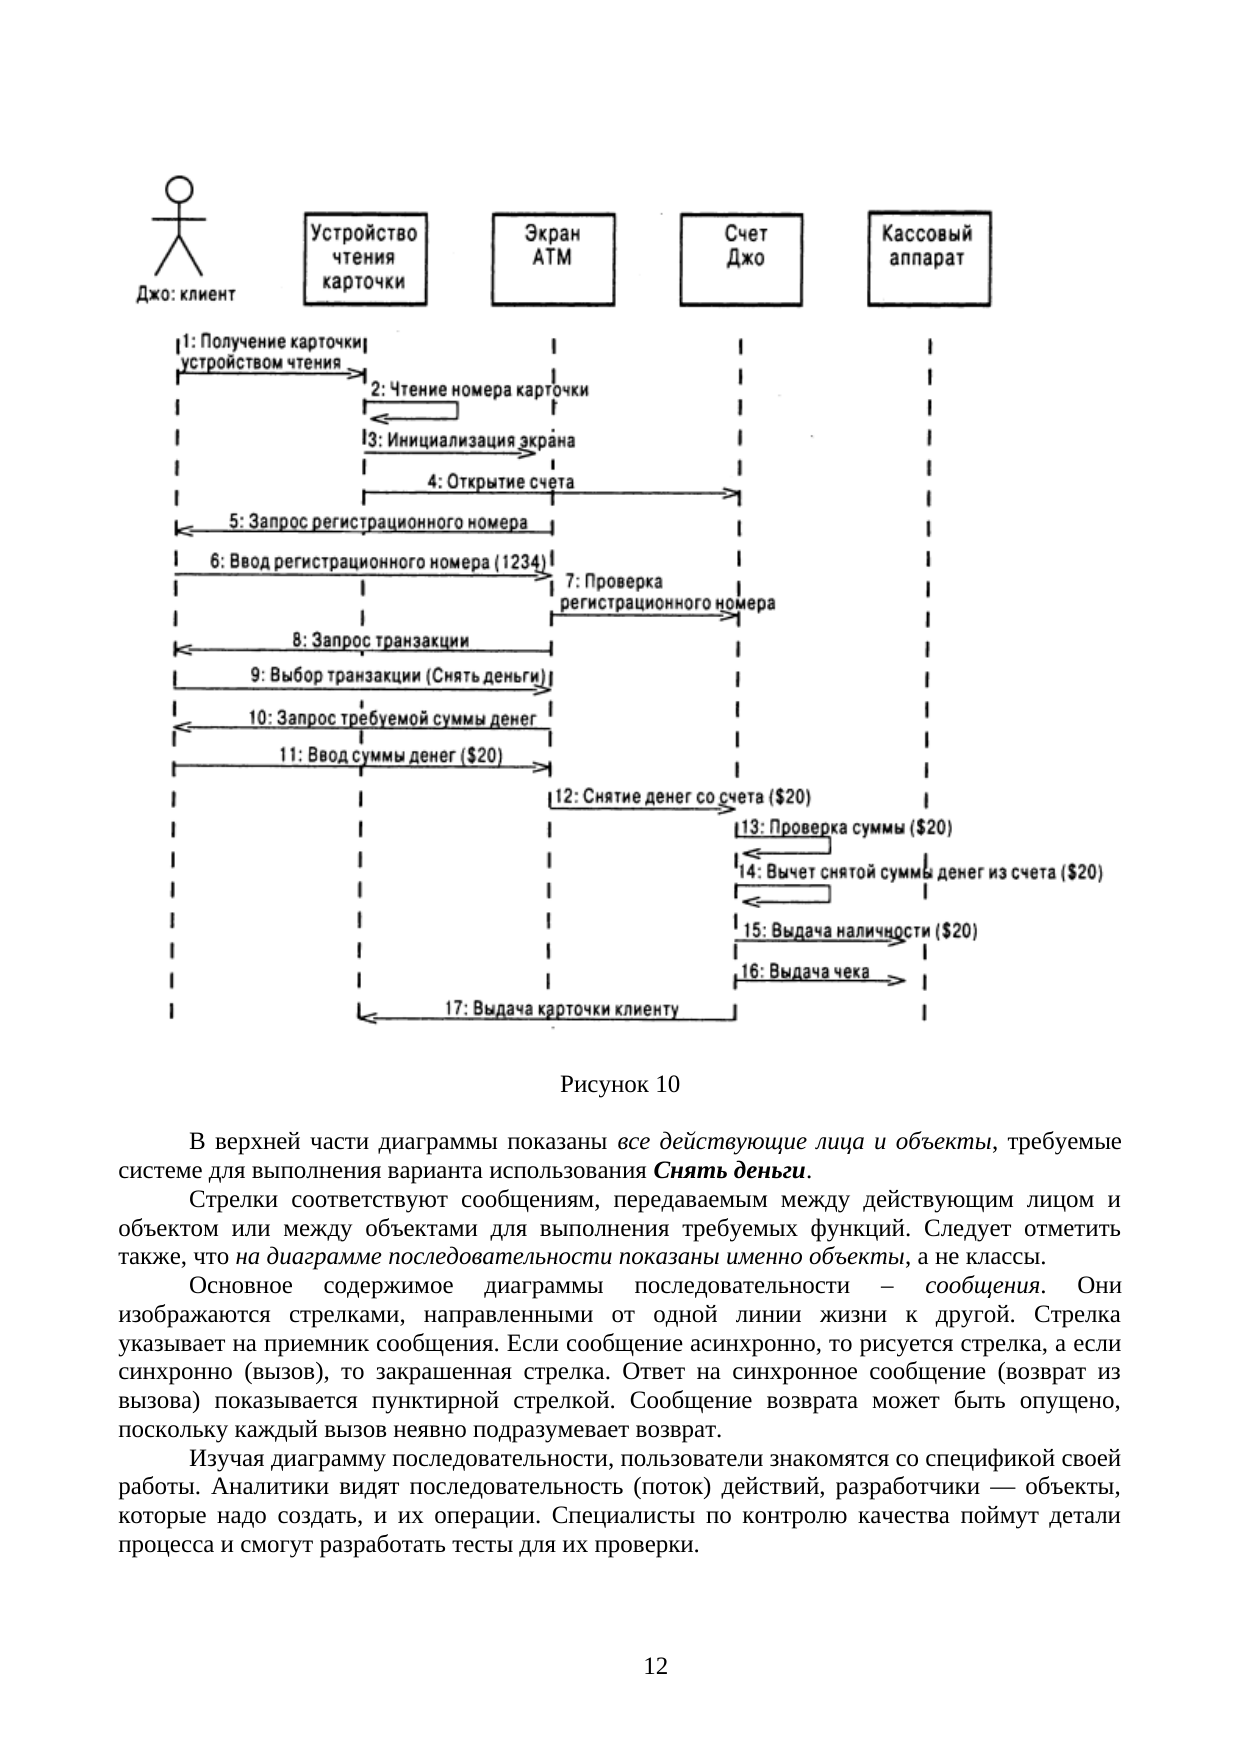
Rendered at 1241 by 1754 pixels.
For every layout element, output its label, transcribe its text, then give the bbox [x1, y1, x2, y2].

text В верхней части диаграммы показаны все действующие лица и объекты, требуемые системе для выполнения варианта использования Снять деньги. [118, 1126, 1122, 1184]
text Стрелки соответствуют сообщениям, передаваемым между действующим лицом и объектом или между объектами для выполнения требуемых функций. Следует отметить также, что на диаграмме последовательности показаны именно объекты, а не классы. [118, 1184, 1122, 1270]
text Изучая диаграмму последовательности, пользователи знакомятся со спецификой своей работы. Аналитики видят последовательность (поток) действий, разработчики — объекты, которые надо создать, и их операции. Специалисты по контролю качества поймут детали процесса и смогут разработать тесты для их проверки. [118, 1443, 1122, 1558]
text Основное содержимое диаграммы последовательности – сообщения. Они изображаются стрелками, направленными от одной линии жизни к другой. Стрелка указывает на приемник сообщения. Если сообщение асинхронно, то рисуется стрелка, а если синхронно (вызов), то закрашенная стрелка. Ответ на синхронное сообщение (возврат из вызова) показывается пунктирной стрелкой. Сообщение возврата может быть опущено, поскольку каждый вызов неявно подразумевает возврат. [118, 1270, 1122, 1443]
text Рисунок 10 [118, 1069, 1122, 1098]
picture [128, 168, 1113, 1041]
